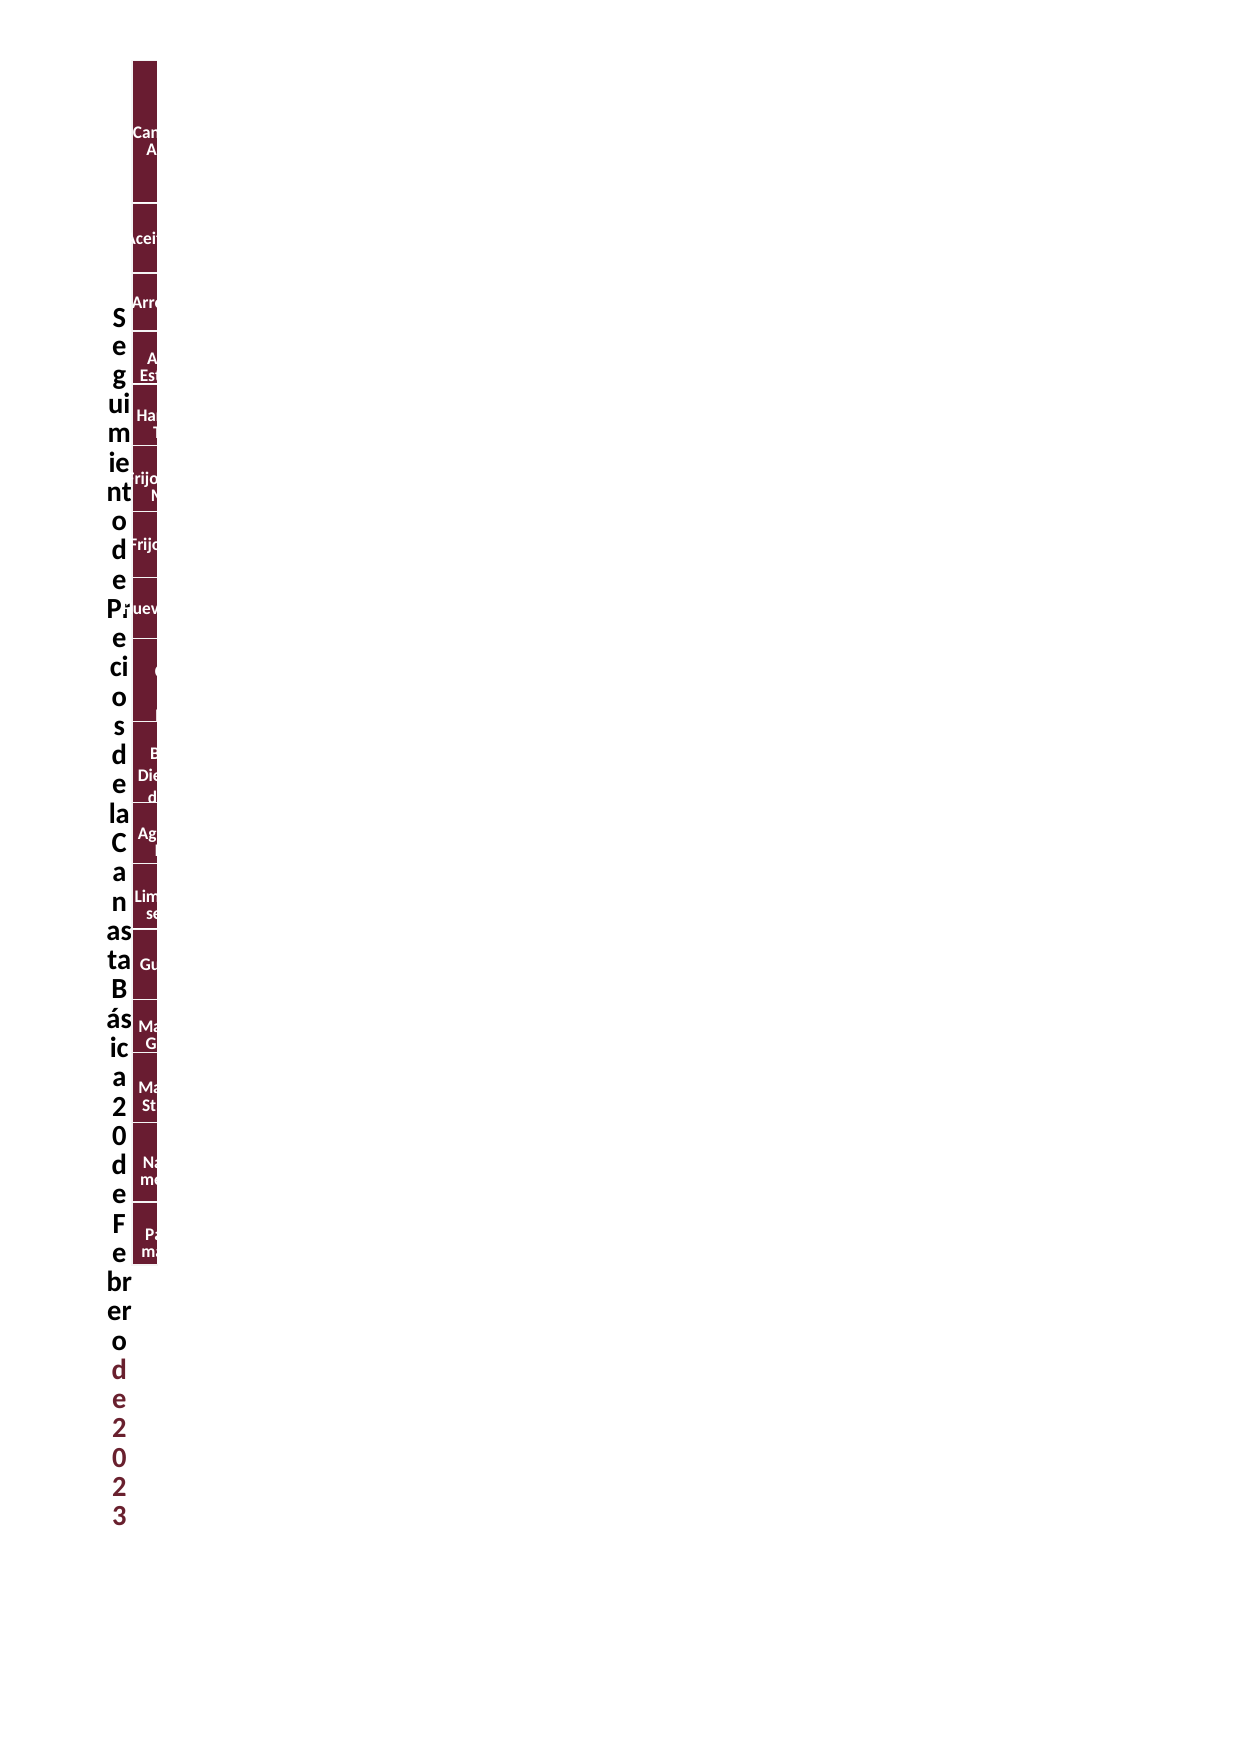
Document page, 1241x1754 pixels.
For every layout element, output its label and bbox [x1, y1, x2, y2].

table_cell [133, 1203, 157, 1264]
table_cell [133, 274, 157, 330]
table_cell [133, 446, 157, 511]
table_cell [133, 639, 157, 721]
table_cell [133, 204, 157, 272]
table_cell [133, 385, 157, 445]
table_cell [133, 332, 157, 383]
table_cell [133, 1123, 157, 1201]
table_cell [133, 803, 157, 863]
text [106, 304, 132, 1533]
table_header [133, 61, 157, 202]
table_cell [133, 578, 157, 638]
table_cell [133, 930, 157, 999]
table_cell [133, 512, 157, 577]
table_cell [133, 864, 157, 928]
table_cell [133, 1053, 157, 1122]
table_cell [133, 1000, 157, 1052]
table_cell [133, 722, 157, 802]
